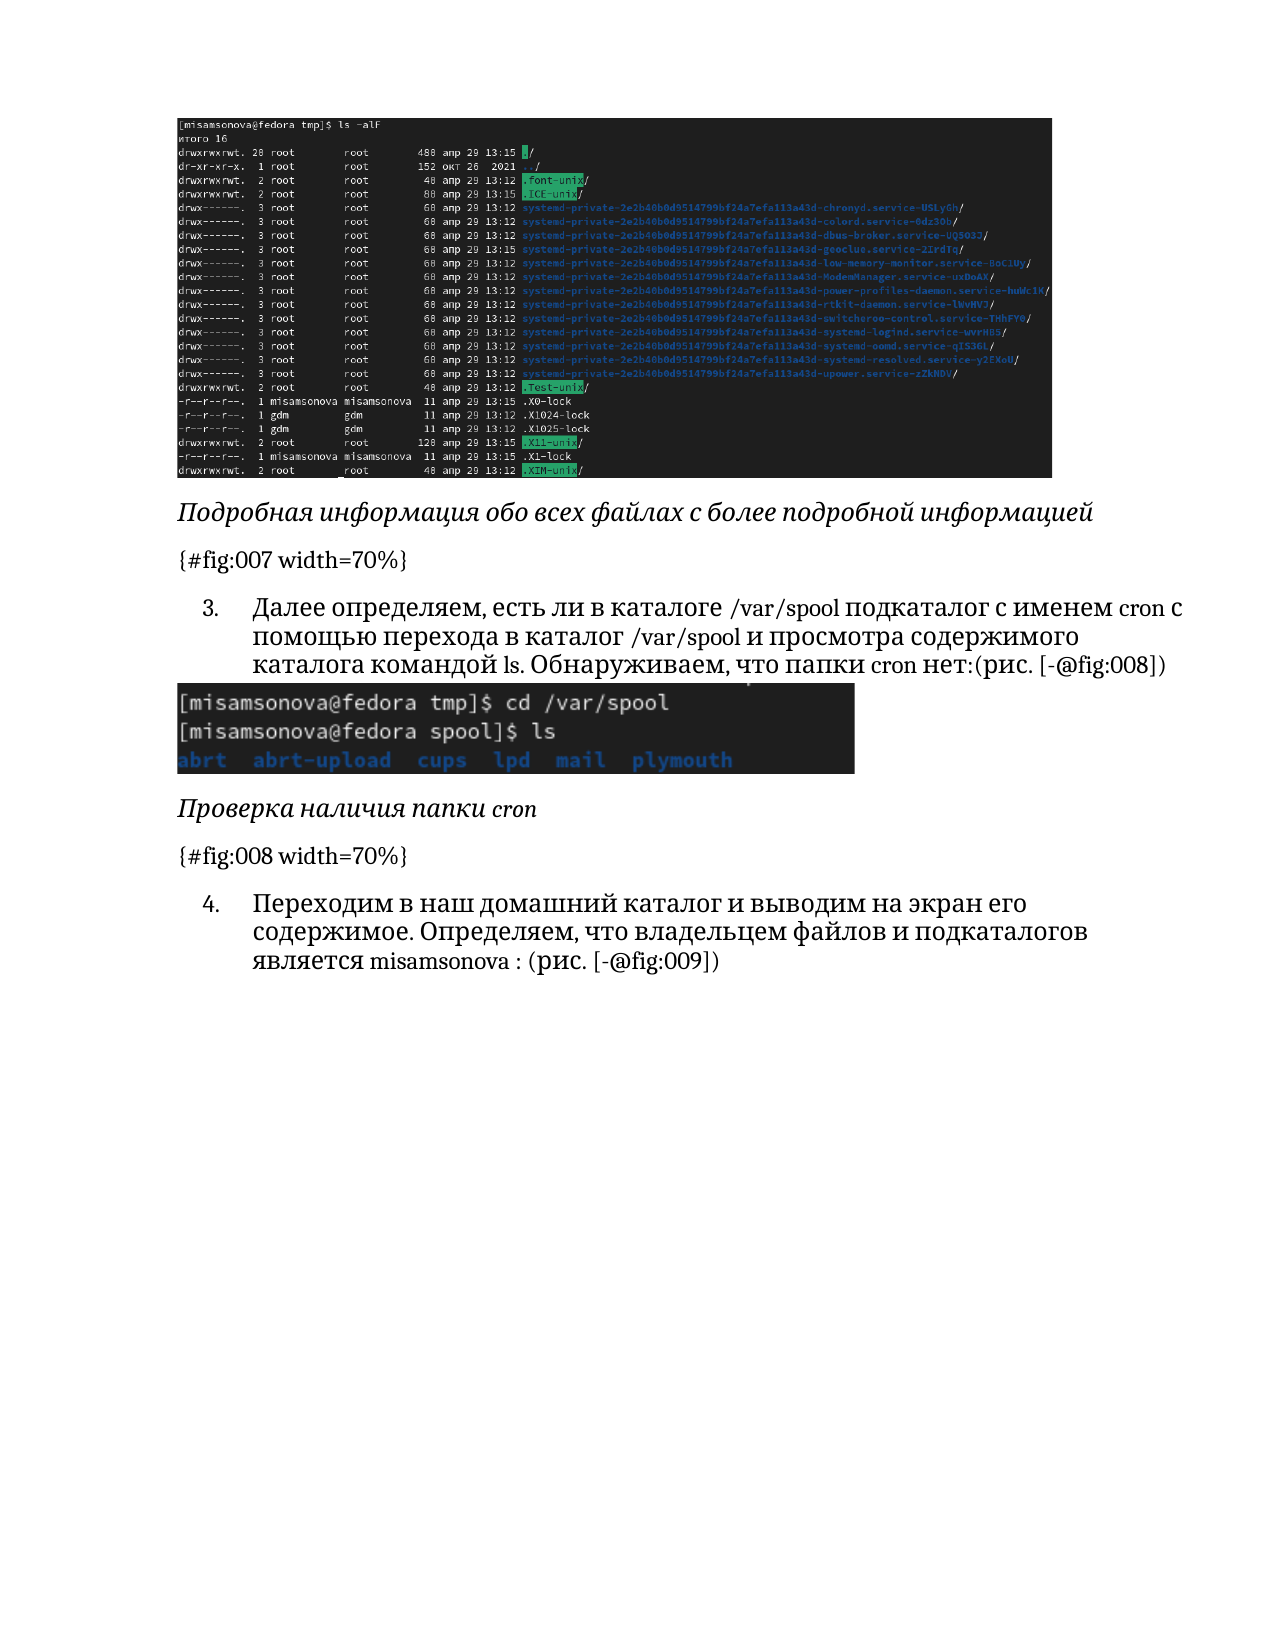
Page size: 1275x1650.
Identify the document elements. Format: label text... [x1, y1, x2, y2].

picture [177, 683, 855, 774]
text Проверка наличия папки cron [177, 794, 1186, 823]
list Далее определяем, есть ли в каталоге /var/spool подкаталог с именем cron с помощью перехода в каталог /var/spool и просмотра содержимого каталога командой ls. Обнаруживаем, что папки cron нет:(рис. [-@fig:008]) [202, 594, 1186, 680]
text {#fig:007 width=70%} [177, 546, 1186, 575]
list Переходим в наш домашний каталог и выводим на экран его содержимое. Определяем, что владельцем файлов и подкаталогов является misamsonova : (рис. [-@fig:009]) [202, 889, 1186, 976]
text Подробная информация обо всех файлах с более подробной информацией [177, 499, 1186, 527]
picture [177, 118, 1053, 478]
text {#fig:008 width=70%} [177, 842, 1186, 871]
